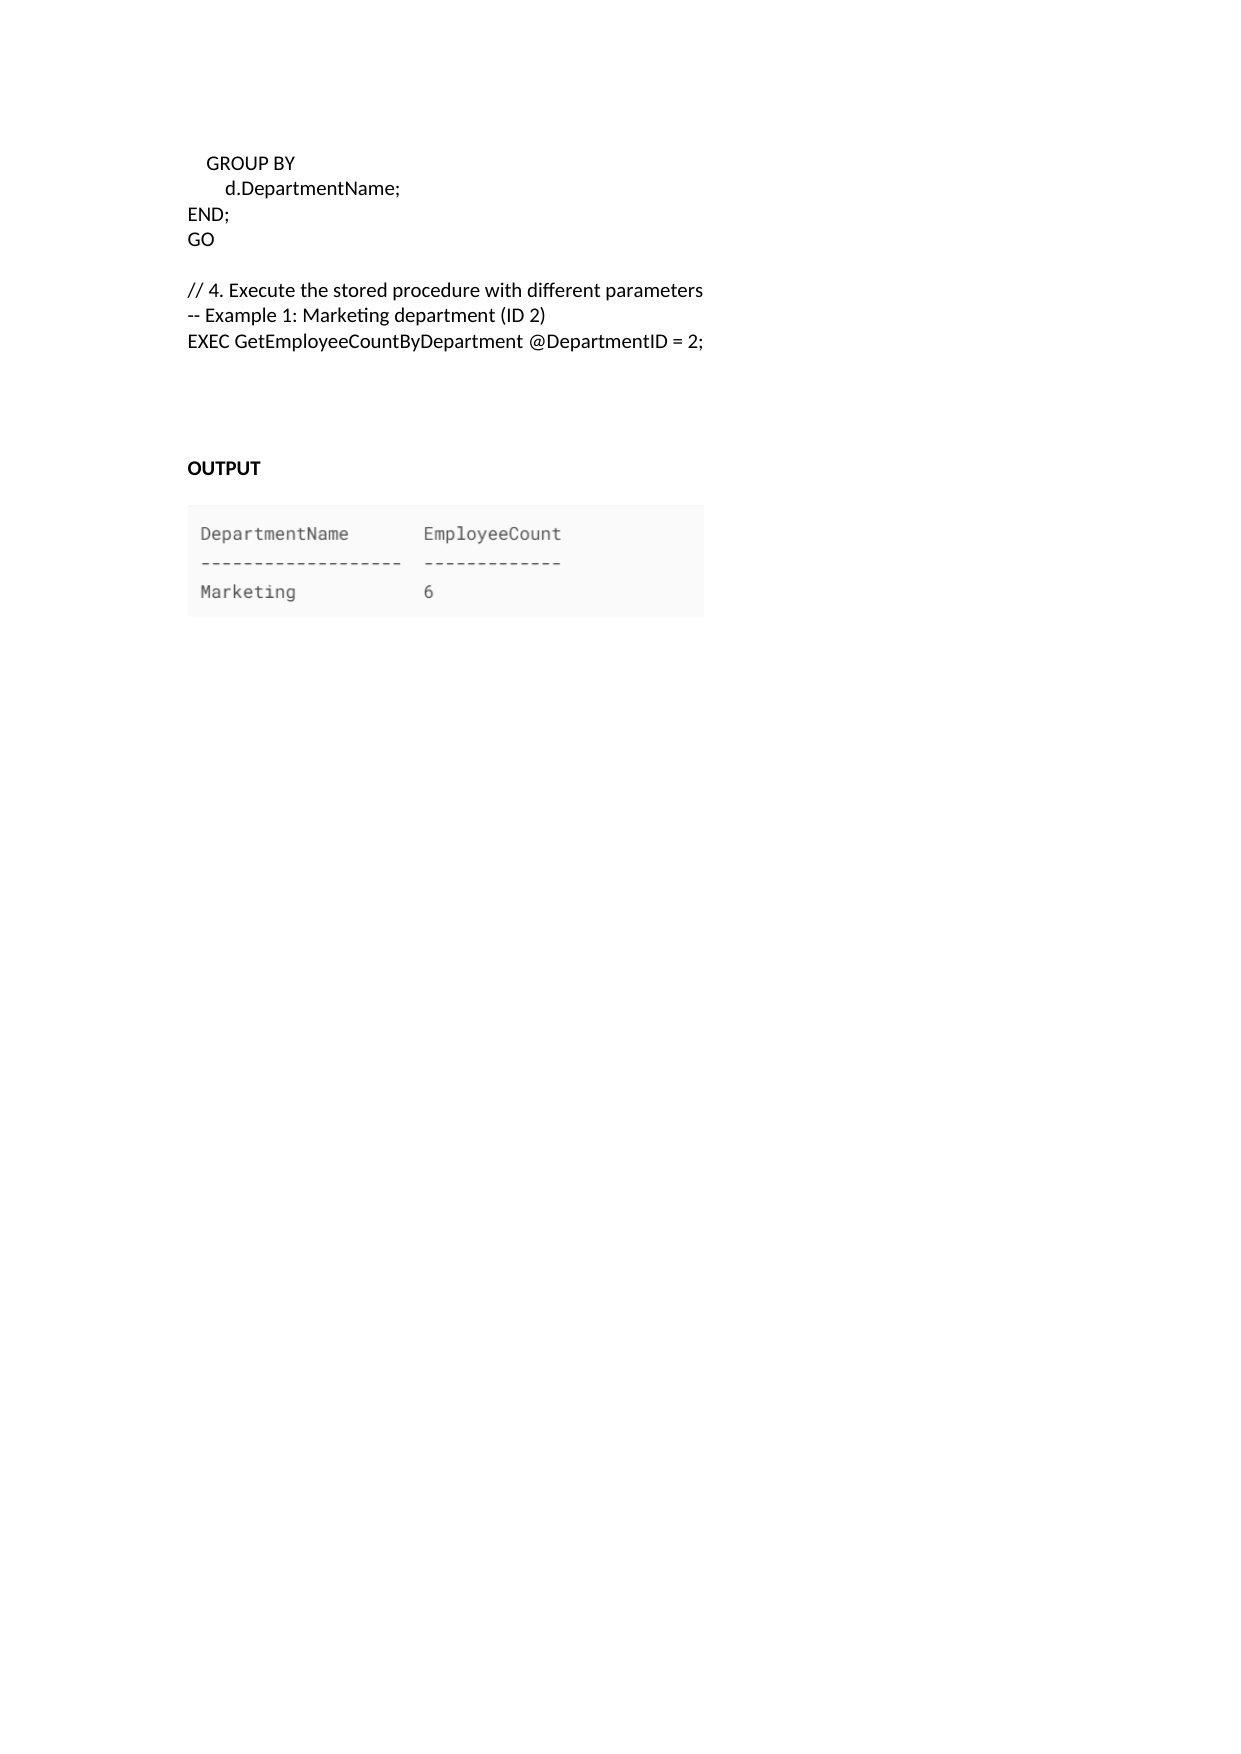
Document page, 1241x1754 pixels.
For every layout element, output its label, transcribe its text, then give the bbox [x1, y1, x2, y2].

text d.DepartmentName; [187, 175, 1053, 201]
text EXEC GetEmployeeCountByDepartment @DepartmentID = 2; [187, 328, 1053, 353]
picture [187, 505, 705, 617]
text OUTPUT [187, 455, 1053, 480]
text GROUP BY [187, 150, 1053, 175]
text // 4. Execute the stored procedure with different parameters [187, 277, 1053, 302]
text GO [187, 226, 1053, 252]
text -- Example 1: Marketing department (ID 2) [187, 302, 1053, 328]
text END; [187, 201, 1053, 226]
